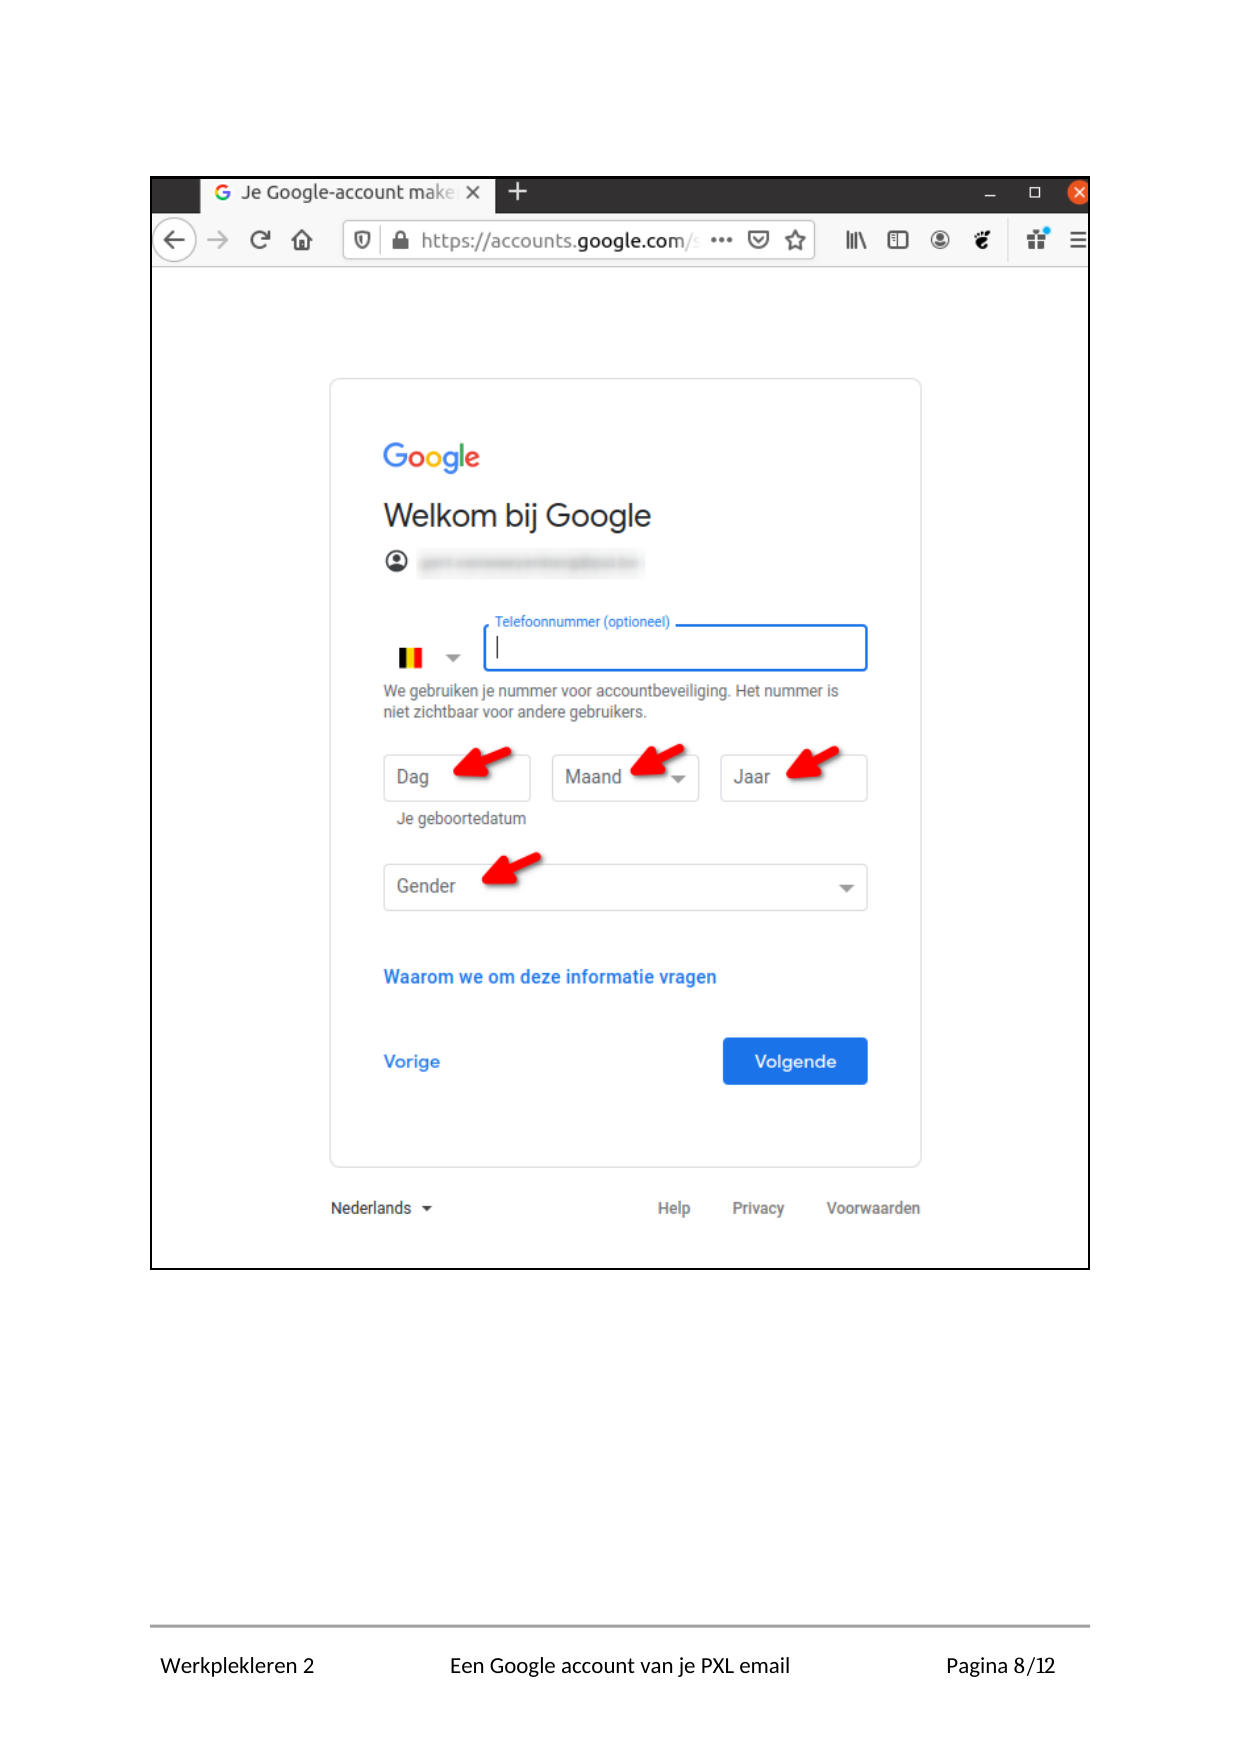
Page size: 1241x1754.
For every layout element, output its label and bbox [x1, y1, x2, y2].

picture [152, 179, 1088, 1268]
